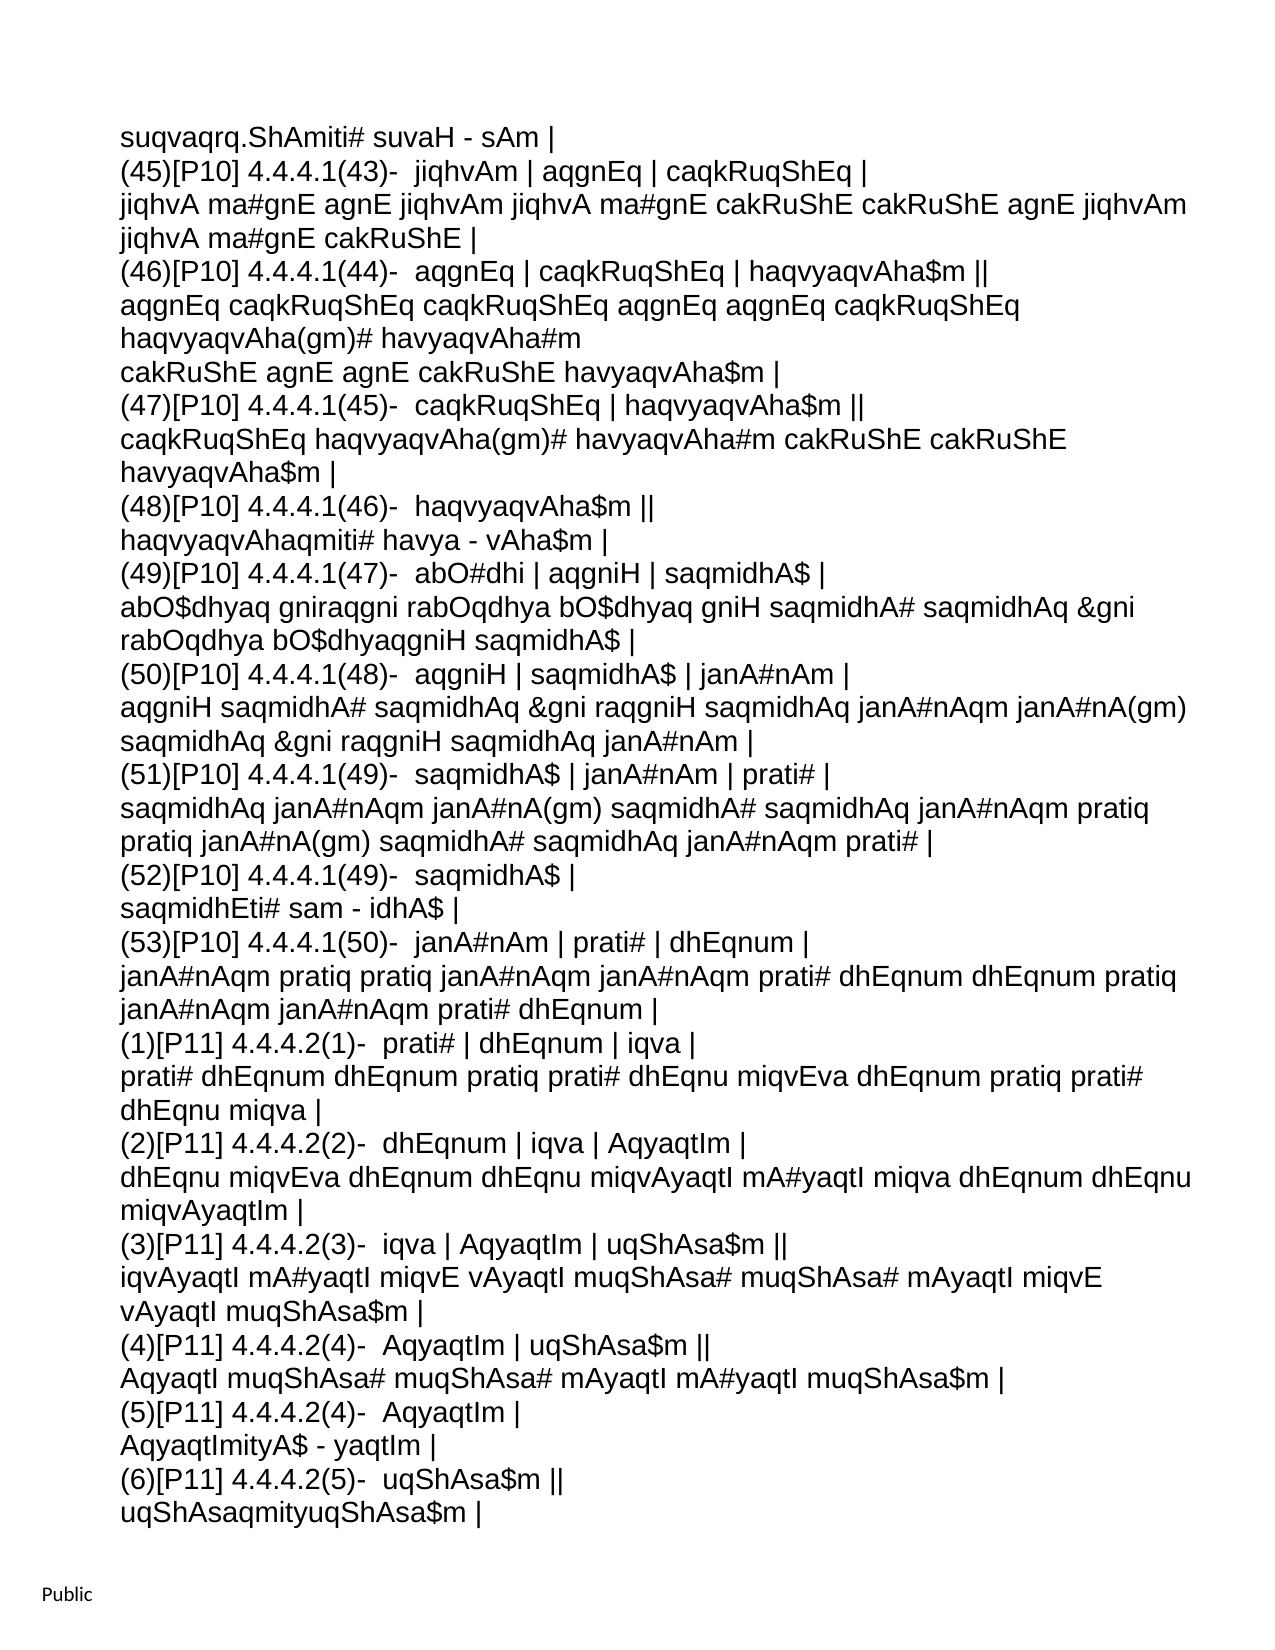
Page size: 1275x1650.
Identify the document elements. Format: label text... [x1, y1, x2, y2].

text (6)[P11] 4.4.4.2(5)- uqShAsa$m || [120, 1462, 1200, 1495]
text saqmidhAq janA#nAqm janA#nA(gm) saqmidhA# saqmidhAq janA#nAqm pratiq pratiq janA#nA(gm) saqmidhA# saqmidhAq janA#nAqm prati# | [120, 791, 1200, 858]
text (4)[P11] 4.4.4.2(4)- AqyaqtIm | uqShAsa$m || [120, 1327, 1200, 1361]
text prati# dhEqnum dhEqnum pratiq prati# dhEqnu miqvEva dhEqnum pratiq prati# dhEqnu miqva | [120, 1059, 1200, 1126]
text (47)[P10] 4.4.4.1(45)- caqkRuqShEq | haqvyaqvAha$m || [120, 388, 1200, 422]
text cakRuShE agnE agnE cakRuShE havyaqvAha$m | [120, 355, 1200, 388]
text (5)[P11] 4.4.4.2(4)- AqyaqtIm | [120, 1394, 1200, 1428]
text (52)[P10] 4.4.4.1(49)- saqmidhA$ | [120, 858, 1200, 891]
text uqShAsaqmityuqShAsa$m | [120, 1495, 1200, 1529]
text abO$dhyaq gniraqgni rabOqdhya bO$dhyaq gniH saqmidhA# saqmidhAq &gni rabOqdhya bO$dhyaqgniH saqmidhA$ | [120, 589, 1200, 657]
text haqvyaqvAhaqmiti# havya - vAha$m | [120, 522, 1200, 556]
text (45)[P10] 4.4.4.1(43)- jiqhvAm | aqgnEq | caqkRuqShEq | [120, 153, 1200, 187]
text (1)[P11] 4.4.4.2(1)- prati# | dhEqnum | iqva | [120, 1026, 1200, 1059]
text (49)[P10] 4.4.4.1(47)- abO#dhi | aqgniH | saqmidhA$ | [120, 556, 1200, 589]
text (50)[P10] 4.4.4.1(48)- aqgniH | saqmidhA$ | janA#nAm | [120, 657, 1200, 690]
text caqkRuqShEq haqvyaqvAha(gm)# havyaqvAha#m cakRuShE cakRuShE havyaqvAha$m | [120, 422, 1200, 489]
text dhEqnu miqvEva dhEqnum dhEqnu miqvAyaqtI mA#yaqtI miqva dhEqnum dhEqnu miqvAyaqtIm | [120, 1160, 1200, 1227]
text saqmidhEti# sam - idhA$ | [120, 891, 1200, 925]
text AqyaqtI muqShAsa# muqShAsa# mAyaqtI mA#yaqtI muqShAsa$m | [120, 1361, 1200, 1394]
text aqgniH saqmidhA# saqmidhAq &gni raqgniH saqmidhAq janA#nAqm janA#nA(gm) saqmidhAq &gni raqgniH saqmidhAq janA#nAm | [120, 690, 1200, 757]
text (2)[P11] 4.4.4.2(2)- dhEqnum | iqva | AqyaqtIm | [120, 1126, 1200, 1160]
text (53)[P10] 4.4.4.1(50)- janA#nAm | prati# | dhEqnum | [120, 925, 1200, 958]
text (48)[P10] 4.4.4.1(46)- haqvyaqvAha$m || [120, 489, 1200, 522]
text AqyaqtImityA$ - yaqtIm | [120, 1428, 1200, 1462]
text iqvAyaqtI mA#yaqtI miqvE vAyaqtI muqShAsa# muqShAsa# mAyaqtI miqvE vAyaqtI muqShAsa$m | [120, 1260, 1200, 1327]
text jiqhvA ma#gnE agnE jiqhvAm jiqhvA ma#gnE cakRuShE cakRuShE agnE jiqhvAm jiqhvA ma#gnE cakRuShE | [120, 187, 1200, 254]
text aqgnEq caqkRuqShEq caqkRuqShEq aqgnEq aqgnEq caqkRuqShEq haqvyaqvAha(gm)# havyaqvAha#m [120, 288, 1200, 355]
text suqvaqrq.ShAmiti# suvaH - sAm | [120, 120, 1200, 153]
text janA#nAqm pratiq pratiq janA#nAqm janA#nAqm prati# dhEqnum dhEqnum pratiq janA#nAqm janA#nAqm prati# dhEqnum | [120, 958, 1200, 1026]
text (51)[P10] 4.4.4.1(49)- saqmidhA$ | janA#nAm | prati# | [120, 757, 1200, 791]
text (3)[P11] 4.4.4.2(3)- iqva | AqyaqtIm | uqShAsa$m || [120, 1227, 1200, 1260]
text (46)[P10] 4.4.4.1(44)- aqgnEq | caqkRuqShEq | haqvyaqvAha$m || [120, 254, 1200, 288]
